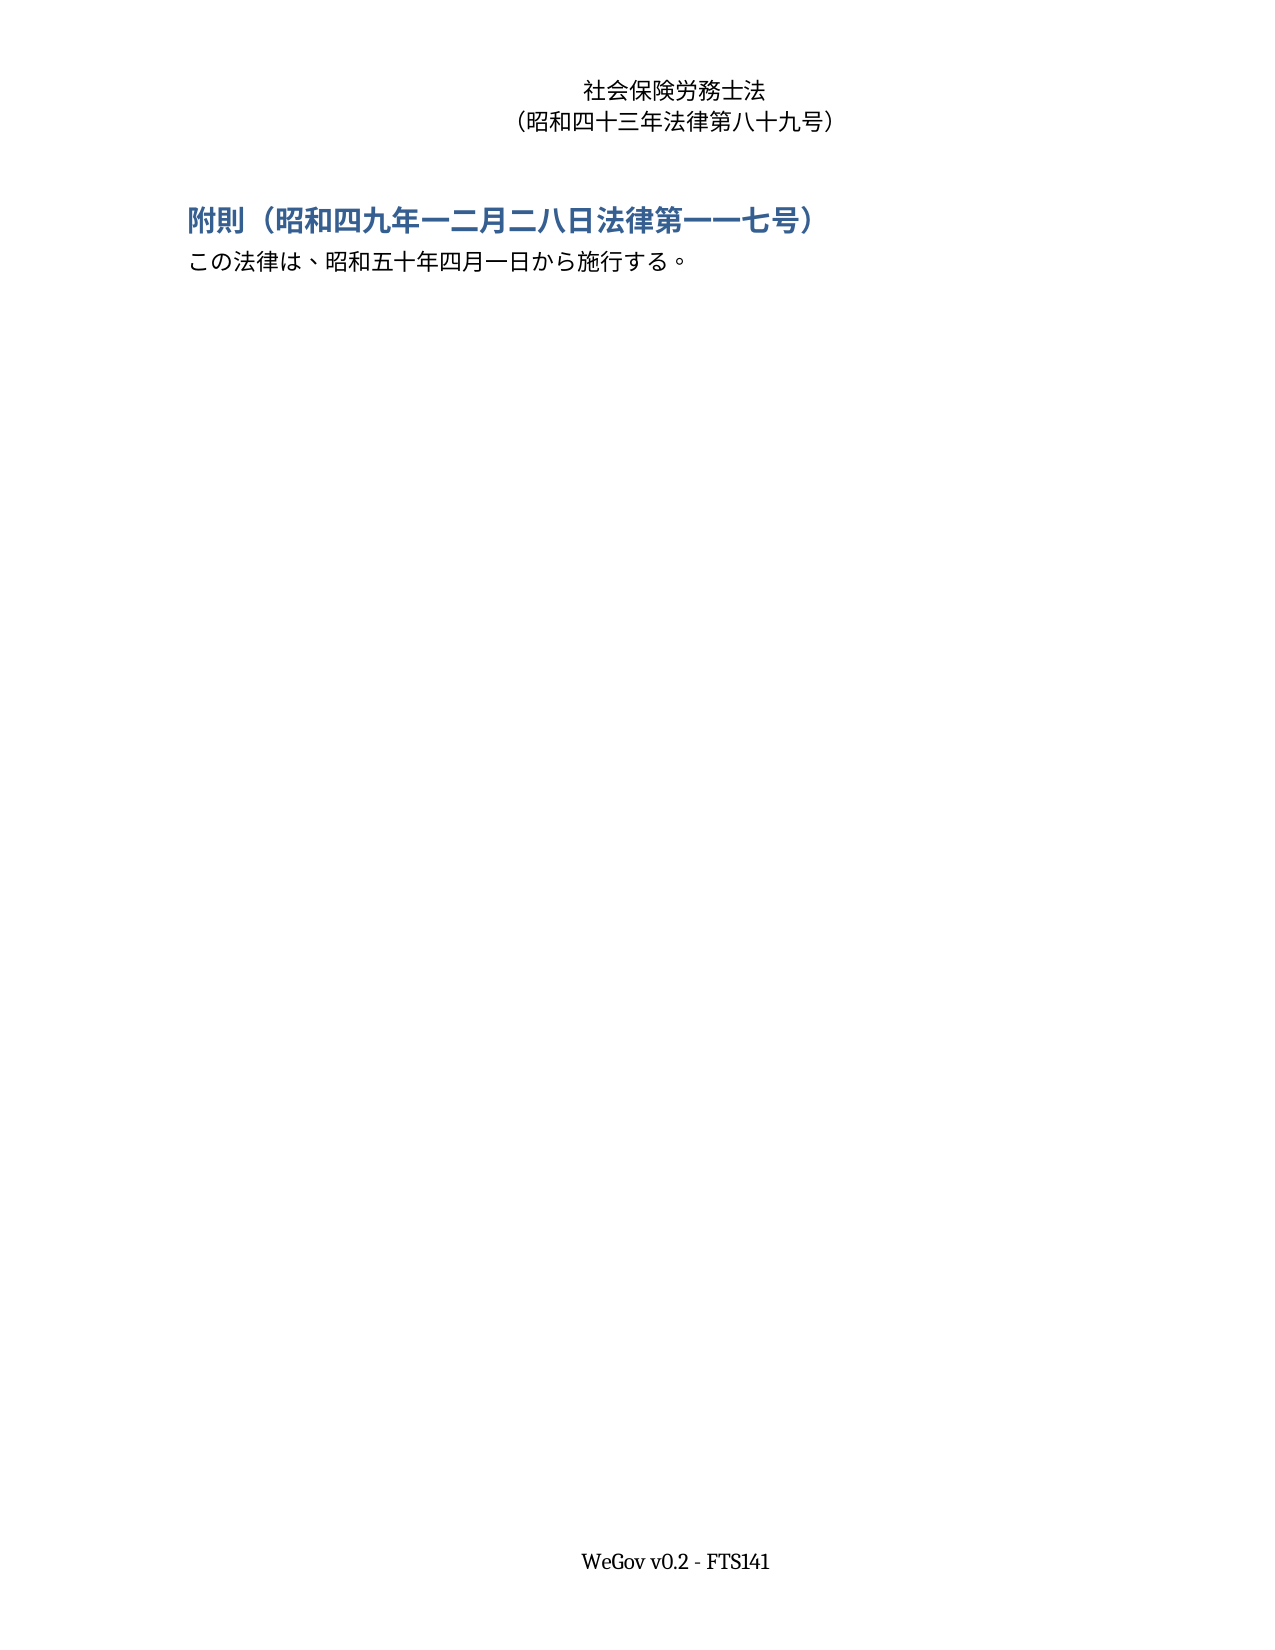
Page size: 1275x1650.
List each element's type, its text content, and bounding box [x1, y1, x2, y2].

subtitle 附則（昭和四九年一二月二八日法律第一一七号） [187, 200, 1087, 240]
text この法律は、昭和五十年四月一日から施行する。 [187, 246, 1087, 277]
